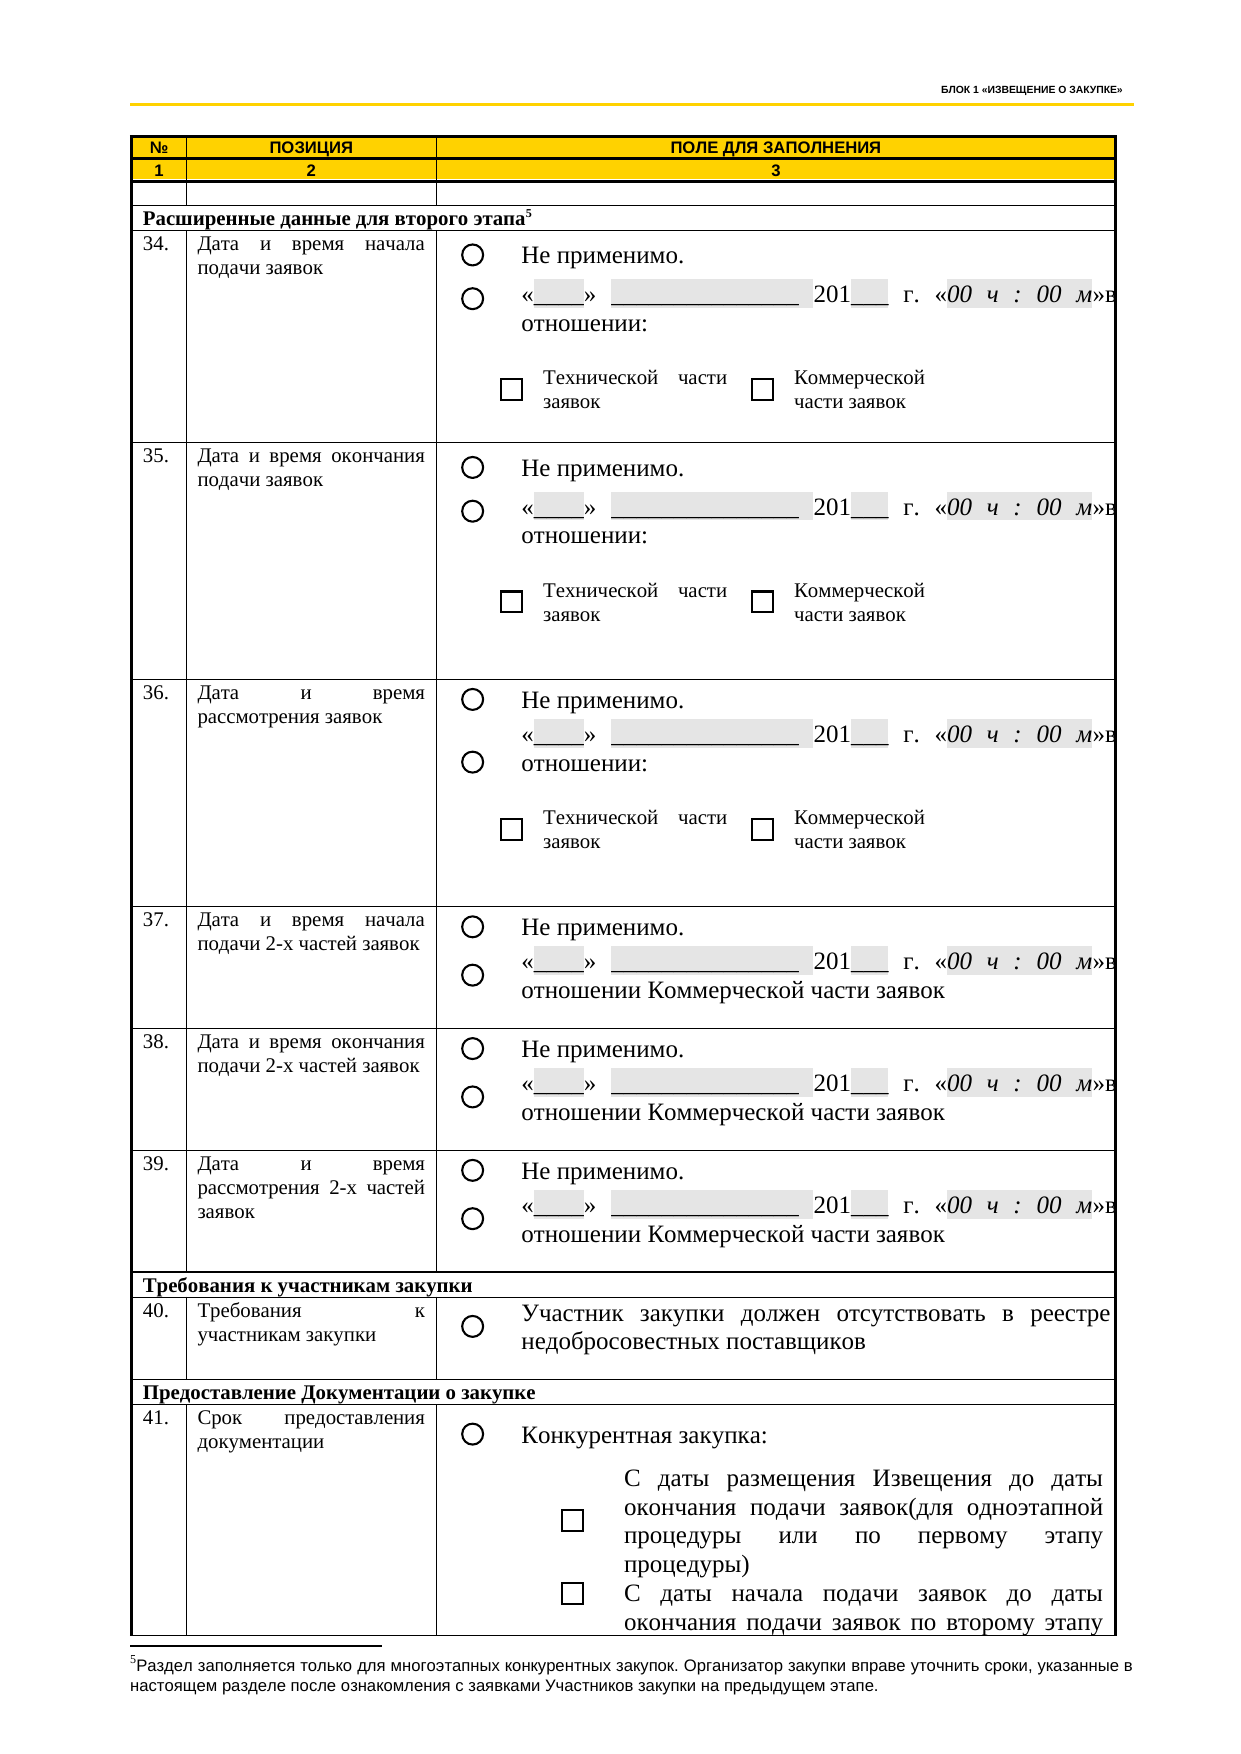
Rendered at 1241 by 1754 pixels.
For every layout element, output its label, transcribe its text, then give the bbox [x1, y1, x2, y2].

table_cell Дата и время окончания подачи 2-х частей заявок [187, 1029, 436, 1150]
table_cell Предоставление Документации о закупке [133, 1380, 1114, 1404]
table_cell [133, 1029, 186, 1150]
table_cell [133, 183, 186, 205]
table_cell [437, 680, 1114, 906]
table_cell [133, 1151, 186, 1271]
table_cell [437, 183, 1114, 205]
table_cell Требования к участникам закупки [133, 1273, 1114, 1297]
table_cell [133, 907, 186, 1028]
table_cell [437, 1405, 1114, 1635]
table_header ПОЛЕ ДЛЯ ЗАПОЛНЕНИЯ [437, 138, 1114, 157]
table_cell [437, 907, 1114, 1028]
table_cell [437, 1151, 1114, 1271]
table_header № [133, 138, 186, 157]
table_cell 2 [187, 160, 436, 179]
table_cell [437, 443, 1114, 679]
table_header ПОЗИЦИЯ [187, 138, 436, 157]
table_cell Дата и время рассмотрения 2-х частей заявок [187, 1151, 436, 1271]
table_cell Дата и время рассмотрения заявок [187, 680, 436, 906]
table_cell Дата и время окончания подачи заявок [187, 443, 436, 679]
table_cell Дата и время начала подачи заявок [187, 231, 436, 442]
table_cell [133, 231, 186, 442]
table_cell [133, 680, 186, 906]
table_cell [133, 1405, 186, 1635]
table_cell [437, 1298, 1114, 1379]
table_cell Дата и время начала подачи 2-х частей заявок [187, 907, 436, 1028]
table_cell [437, 231, 1114, 442]
table_cell [437, 1029, 1114, 1150]
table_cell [187, 183, 436, 205]
table_cell Требования к участникам закупки [187, 1298, 436, 1379]
table_cell 3 [437, 160, 1114, 179]
table_cell Срок предоставления документации [187, 1405, 436, 1635]
table_cell [133, 1298, 186, 1379]
table_cell 1 [133, 160, 186, 179]
table_cell [133, 443, 186, 679]
table_cell Расширенные данные для второго этапа [133, 206, 1114, 230]
